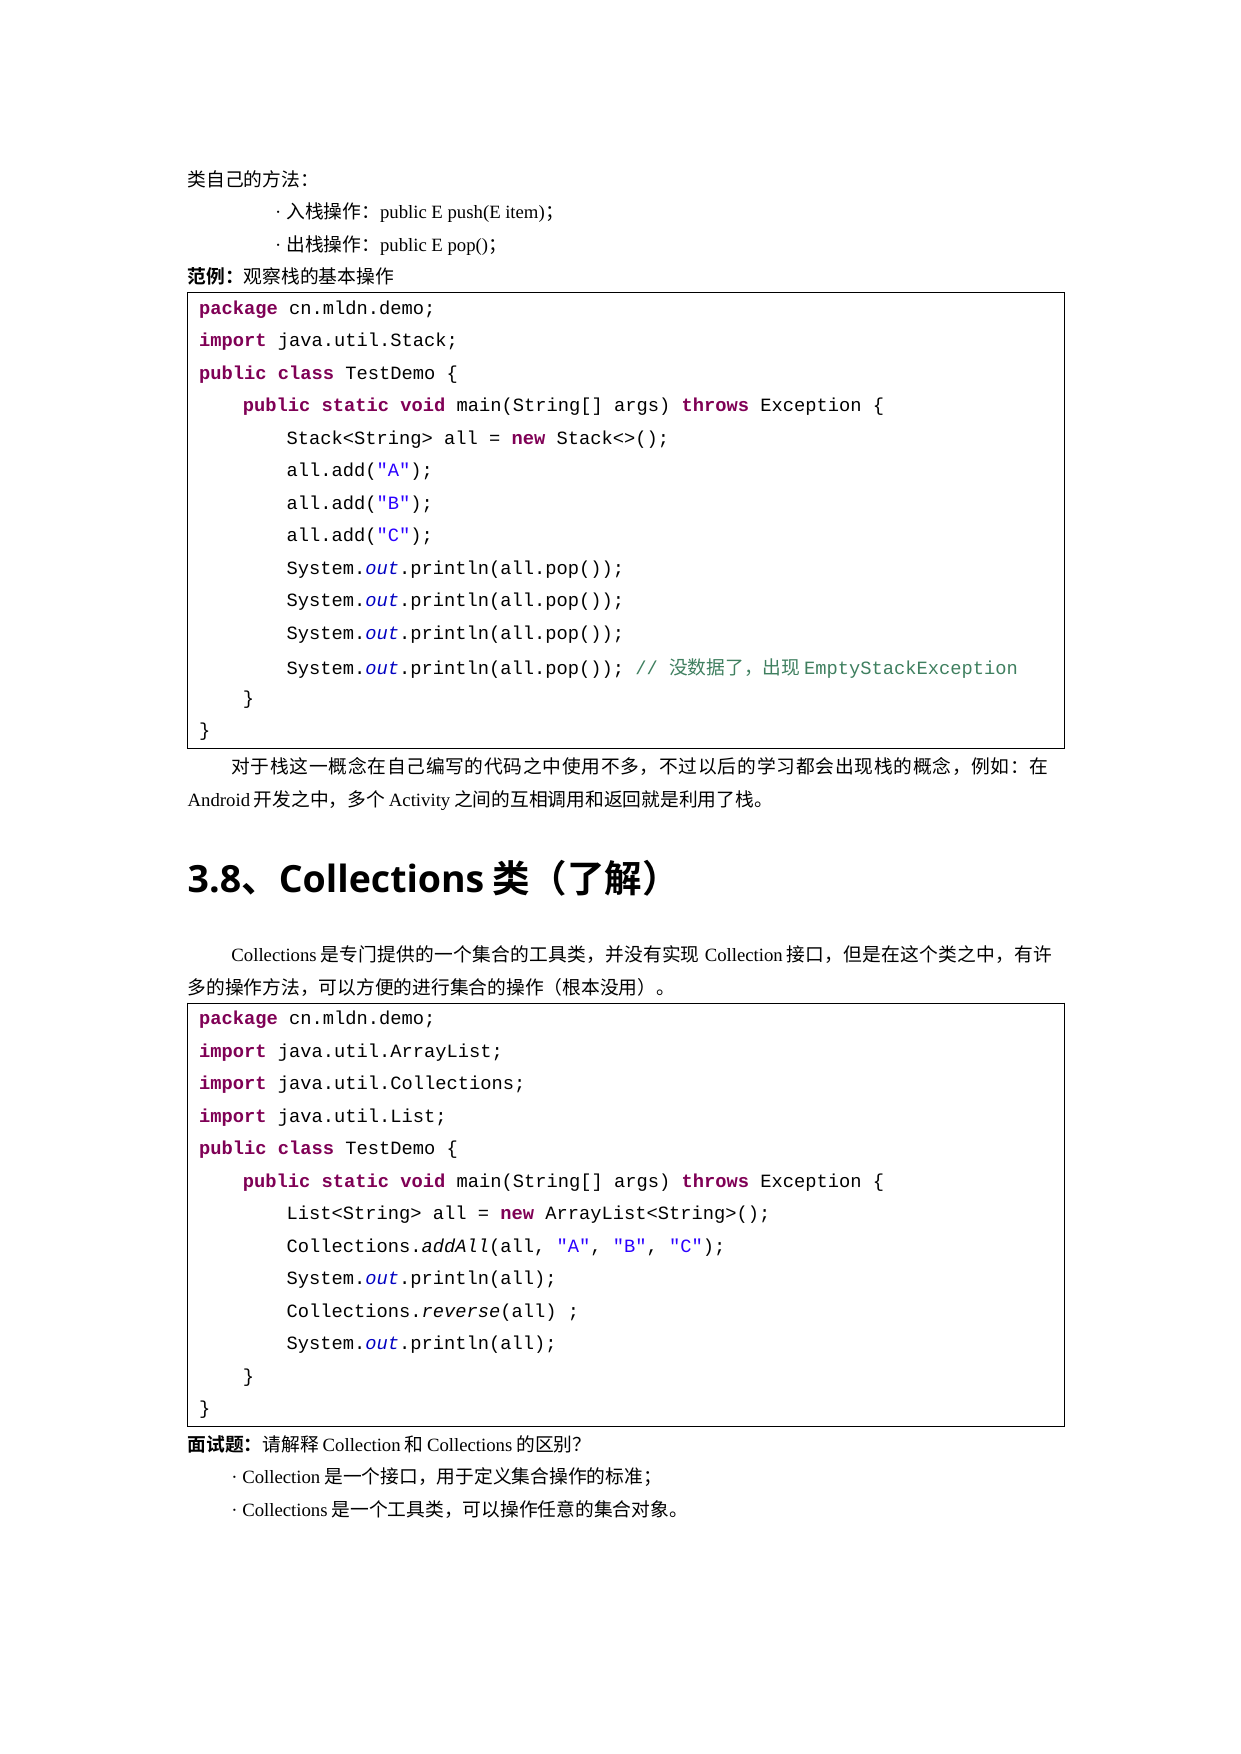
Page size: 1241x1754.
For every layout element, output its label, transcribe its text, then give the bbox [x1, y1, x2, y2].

table_header package cn.mldn.demo; import java.util.Stack; public class TestDemo { public static void main(String[] args) throws Exception { Stack<String> all = new Stack<>(); all.add("A"); all.add("B"); all.add("C"); System.out.println(all.pop()); System.out.println(all.pop()); System.out.println(all.pop()); System.out.println(all.pop()); // 没数据了，出现EmptyStackException } } [188, 293, 1064, 748]
text 对于栈这一概念在自己编写的代码之中使用不多，不过以后的学习都会出现栈的概念，例如：在Android开发之中，多个Activity之间的互相调用和返回就是利用了栈。 [187, 749, 1053, 814]
text 范例：观察栈的基本操作 [187, 259, 1053, 292]
text 面试题：请解释Collection和Collections的区别？ [187, 1427, 1053, 1459]
text · 出栈操作：public E pop()； [187, 227, 1053, 259]
table_header package cn.mldn.demo; import java.util.ArrayList; import java.util.Collections; import java.util.List; public class TestDemo { public static void main(String[] args) throws Exception { List<String> all = new ArrayList<String>(); Collections.addAll(all, "A", "B", "C"); System.out.println(all); Collections.reverse(all) ; System.out.println(all); } } [188, 1004, 1064, 1426]
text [187, 162, 1053, 194]
text 3.8、Collections类（了解） [187, 843, 1053, 908]
text Collections是专门提供的一个集合的工具类，并没有实现Collection接口，但是在这个类之中，有许多的操作方法，可以方便的进行集合的操作（根本没用）。 [187, 937, 1053, 1002]
text · 入栈操作：public E push(E item)； [187, 194, 1053, 227]
text · Collections是一个工具类，可以操作任意的集合对象。 [187, 1492, 1053, 1524]
text · Collection是一个接口，用于定义集合操作的标准； [187, 1459, 1053, 1492]
